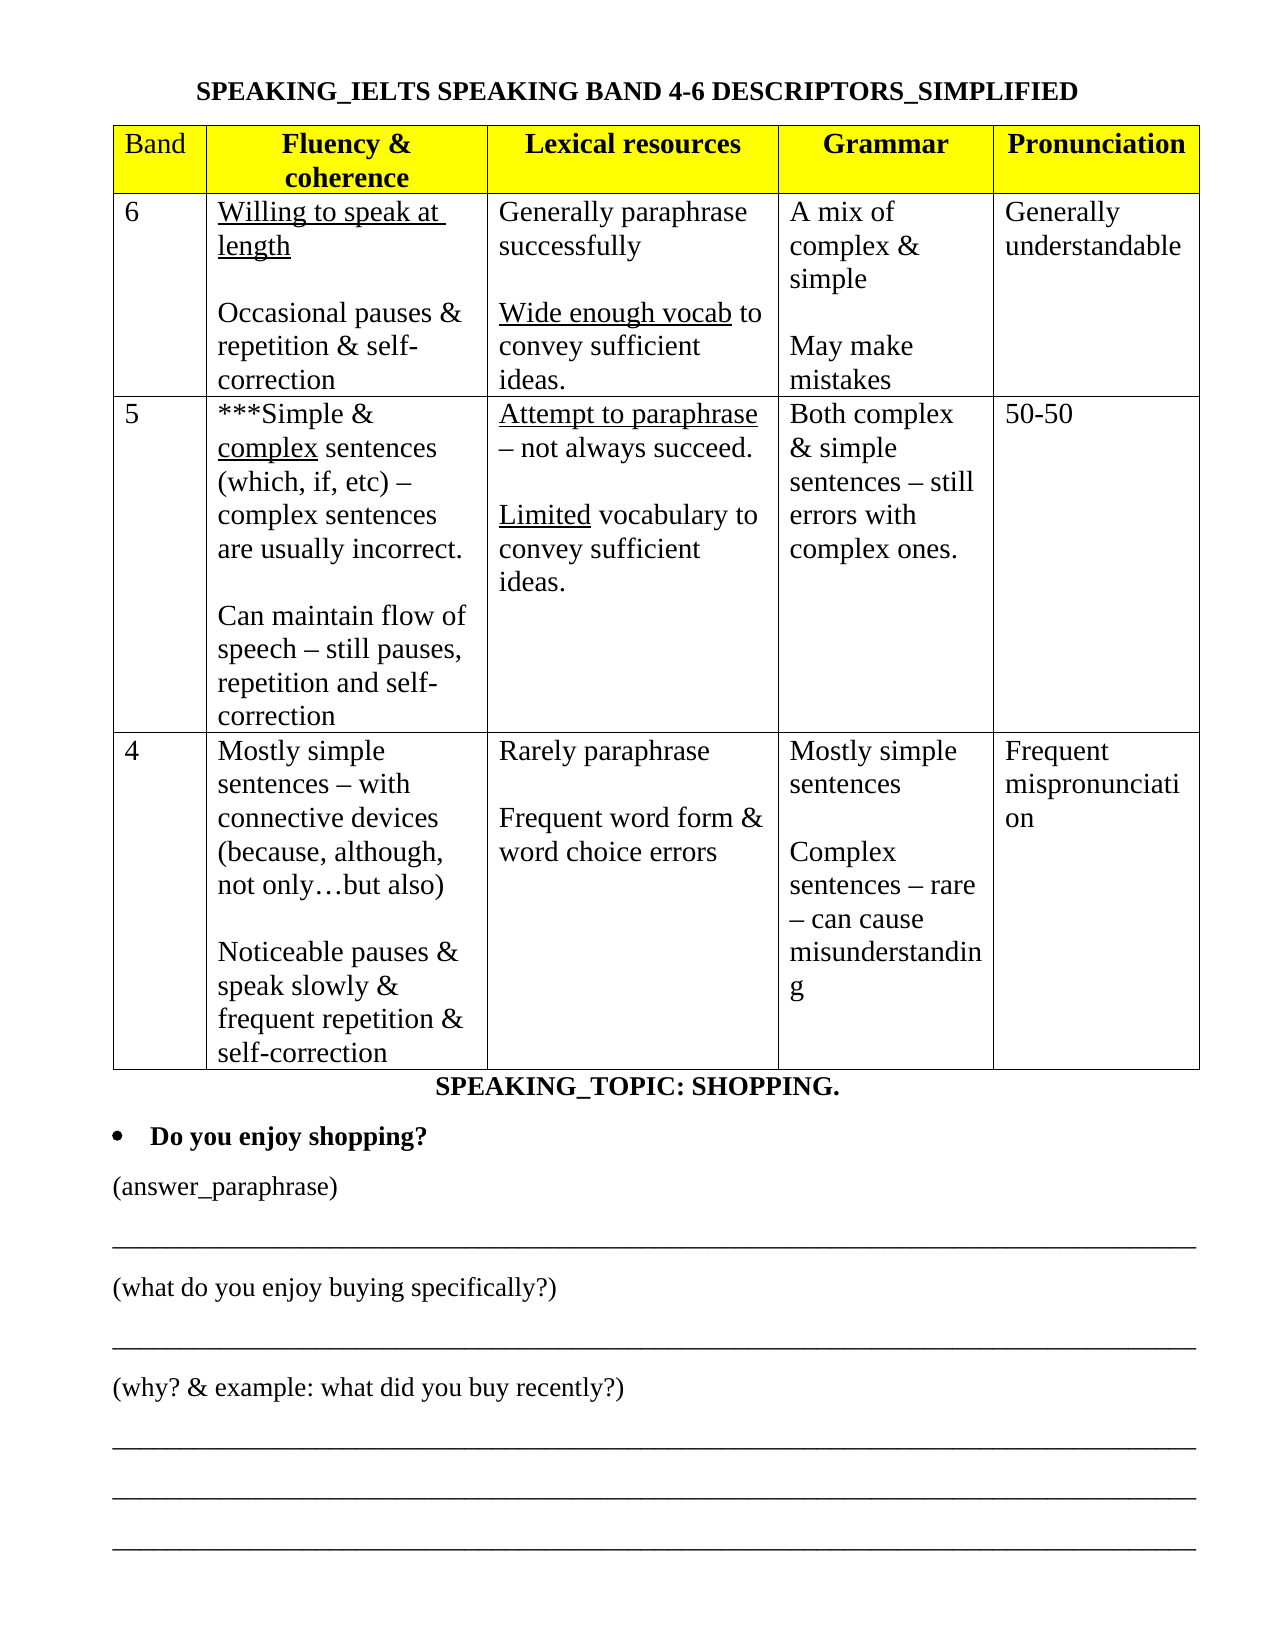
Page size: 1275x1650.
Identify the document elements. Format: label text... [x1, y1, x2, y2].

table_cell Mostly simple sentences Complex sentences – rare – can cause misunderstanding [779, 733, 993, 1068]
text SPEAKING_TOPIC: SHOPPING. [75, 1069, 1200, 1101]
list Do you enjoy shopping? [112, 1120, 1200, 1151]
table_header Band [114, 126, 206, 193]
table_cell 4 [114, 733, 206, 1068]
table_header Pronunciation [994, 126, 1199, 193]
table_header Fluency & coherence [207, 126, 487, 193]
table_cell Mostly simple sentences – with connective devices (because, although, not only…but also) Noticeable pauses & speak slowly & frequent repetition & self-correction [207, 733, 487, 1068]
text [112, 1522, 1200, 1553]
table_header Grammar [779, 126, 993, 193]
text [112, 1421, 1200, 1452]
table_cell ***Simple & complex sentences (which, if, etc) – complex sentences are usually incorrect. Can maintain flow of speech – still pauses, repetition and self-correction [207, 397, 487, 732]
table_cell 5 [114, 397, 206, 732]
table_cell Generally understandable [994, 194, 1199, 396]
table_cell Rarely paraphrase Frequent word form & word choice errors [488, 733, 778, 1068]
table_cell Both complex & simple sentences – still errors with complex ones. [779, 397, 993, 732]
table_cell 6 [114, 194, 206, 396]
text (what do you enjoy buying specifically?) [112, 1271, 1200, 1302]
text ________________________________________________________________________________ [112, 1220, 1200, 1252]
text (answer_paraphrase) [112, 1170, 1200, 1201]
table_cell A mix of complex & simple May make mistakes [779, 194, 993, 396]
text SPEAKING_IELTS SPEAKING BAND 4-6 DESCRIPTORS_SIMPLIFIED [75, 75, 1200, 106]
table_cell 50-50 [994, 397, 1199, 732]
table_cell Frequent mispronunciation [994, 733, 1199, 1068]
table_cell Attempt to paraphrase – not always succeed. Limited vocabulary to convey sufficient ideas. [488, 397, 778, 732]
table_cell Willing to speak at length Occasional pauses & repetition & self-correction [207, 194, 487, 396]
table_header Lexical resources [488, 126, 778, 193]
table_cell Generally paraphrase successfully Wide enough vocab to convey sufficient ideas. [488, 194, 778, 396]
text ________________________________________________________________________________ [112, 1321, 1200, 1352]
text (why? & example: what did you buy recently?) [112, 1371, 1200, 1402]
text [112, 1471, 1200, 1503]
